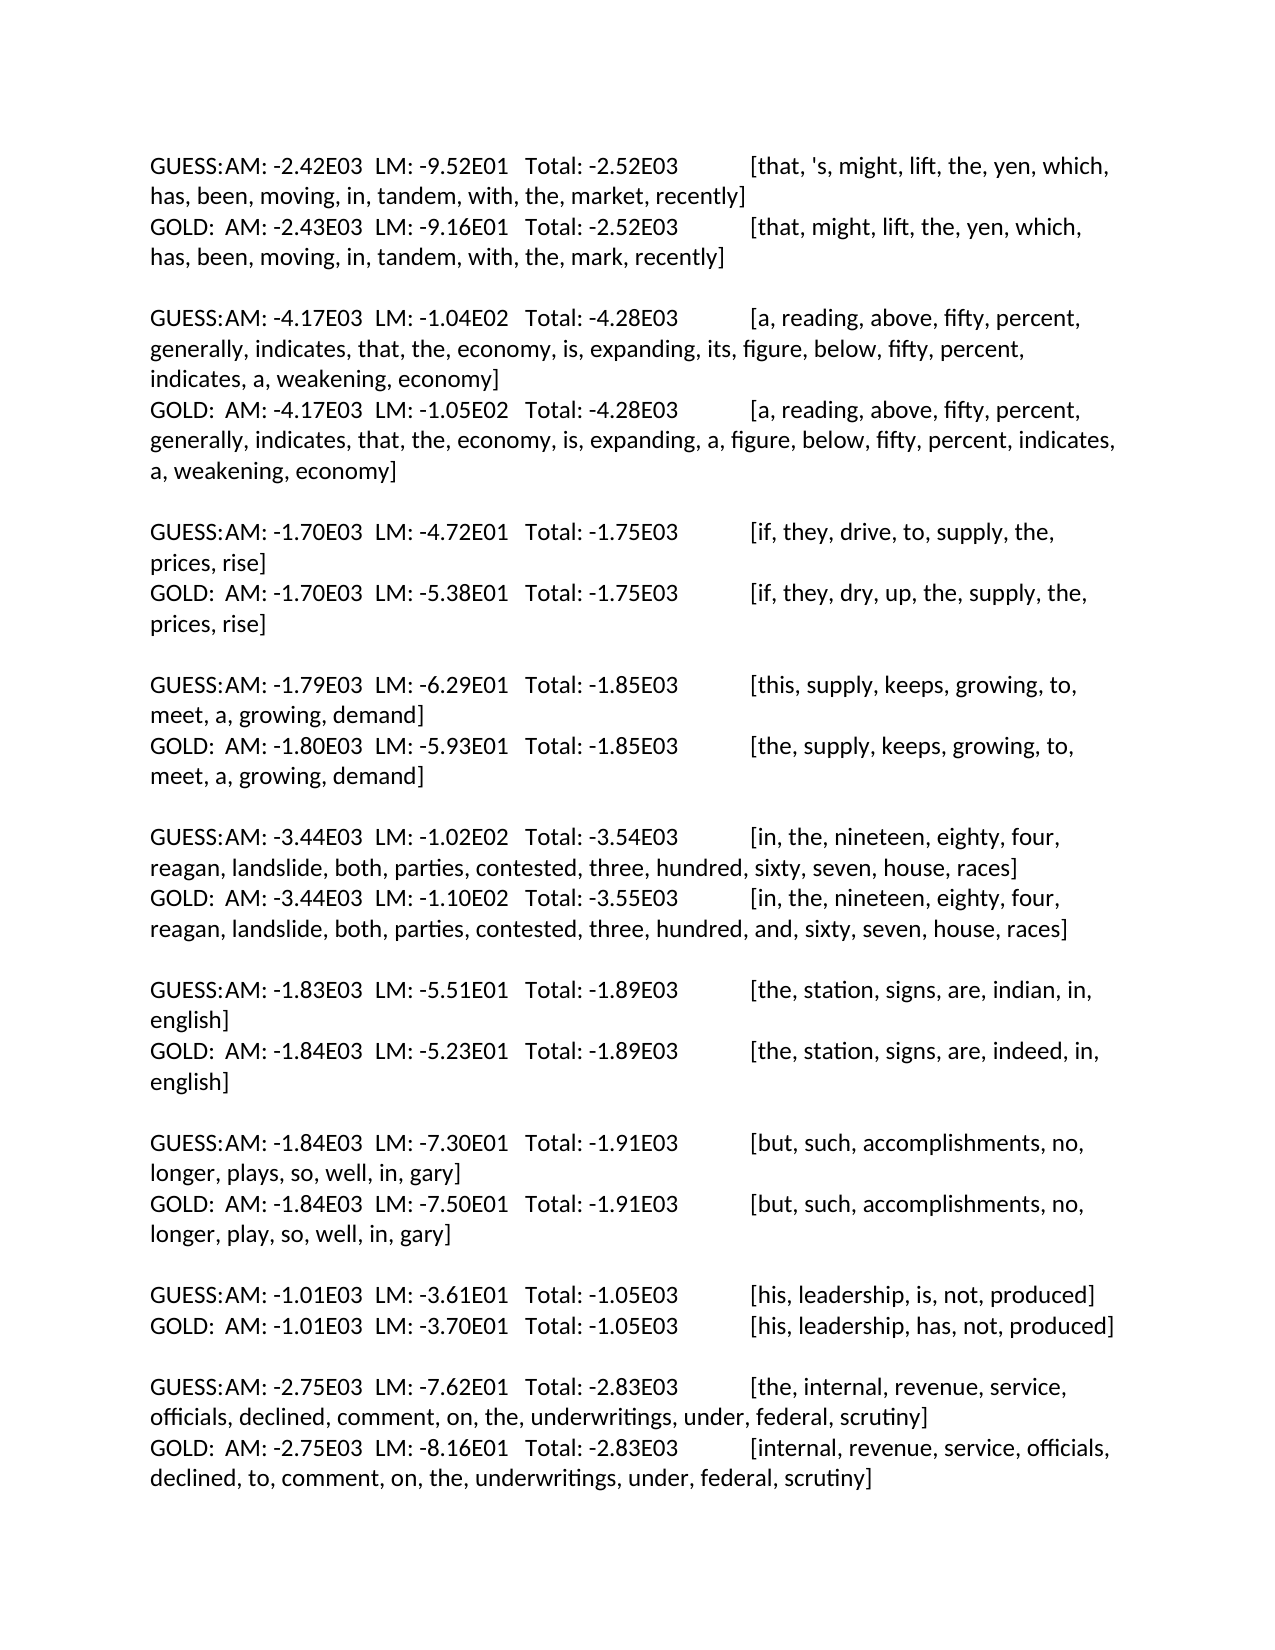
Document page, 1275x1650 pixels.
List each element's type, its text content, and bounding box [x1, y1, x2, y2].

text GUESS: AM: -1.83E03 LM: -5.51E01 Total: -1.89E03 [the, station, signs, are, indian, in, english] [150, 974, 1125, 1035]
text GOLD: AM: -2.75E03 LM: -8.16E01 Total: -2.83E03 [internal, revenue, service, officials, declined, to, comment, on, the, underwritings, under, federal, scrutiny] [150, 1432, 1125, 1493]
text GOLD: AM: -1.70E03 LM: -5.38E01 Total: -1.75E03 [if, they, dry, up, the, supply, the, prices, rise] [150, 577, 1125, 638]
text GUESS: AM: -4.17E03 LM: -1.04E02 Total: -4.28E03 [a, reading, above, fifty, percent, generally, indicates, that, the, economy, is, expanding, its, figure, below, fifty, percent, indicates, a, weakening, economy] [150, 303, 1125, 394]
text GUESS: AM: -3.44E03 LM: -1.02E02 Total: -3.54E03 [in, the, nineteen, eighty, four, reagan, landslide, both, parties, contested, three, hundred, sixty, seven, house, races] [150, 821, 1125, 882]
text GUESS: AM: -2.42E03 LM: -9.52E01 Total: -2.52E03 [that, 's, might, lift, the, yen, which, has, been, moving, in, tandem, with, the, market, recently] [150, 150, 1125, 211]
text GOLD: AM: -1.84E03 LM: -5.23E01 Total: -1.89E03 [the, station, signs, are, indeed, in, english] [150, 1035, 1125, 1096]
text GOLD: AM: -4.17E03 LM: -1.05E02 Total: -4.28E03 [a, reading, above, fifty, percent, generally, indicates, that, the, economy, is, expanding, a, figure, below, fifty, percent, indicates, a, weakening, economy] [150, 394, 1125, 486]
text GUESS: AM: -1.70E03 LM: -4.72E01 Total: -1.75E03 [if, they, drive, to, supply, the, prices, rise] [150, 516, 1125, 577]
text GOLD: AM: -1.84E03 LM: -7.50E01 Total: -1.91E03 [but, such, accomplishments, no, longer, play, so, well, in, gary] [150, 1188, 1125, 1249]
text GOLD: AM: -3.44E03 LM: -1.10E02 Total: -3.55E03 [in, the, nineteen, eighty, four, reagan, landslide, both, parties, contested, three, hundred, and, sixty, seven, house, races] [150, 882, 1125, 943]
text GUESS: AM: -1.84E03 LM: -7.30E01 Total: -1.91E03 [but, such, accomplishments, no, longer, plays, so, well, in, gary] [150, 1127, 1125, 1188]
text GOLD: AM: -1.01E03 LM: -3.70E01 Total: -1.05E03 [his, leadership, has, not, produced] [150, 1310, 1125, 1340]
text GOLD: AM: -2.43E03 LM: -9.16E01 Total: -2.52E03 [that, might, lift, the, yen, which, has, been, moving, in, tandem, with, the, mark, recently] [150, 211, 1125, 272]
text GUESS: AM: -2.75E03 LM: -7.62E01 Total: -2.83E03 [the, internal, revenue, service, officials, declined, comment, on, the, underwritings, under, federal, scrutiny] [150, 1371, 1125, 1432]
text GOLD: AM: -1.80E03 LM: -5.93E01 Total: -1.85E03 [the, supply, keeps, growing, to, meet, a, growing, demand] [150, 730, 1125, 791]
text GUESS: AM: -1.79E03 LM: -6.29E01 Total: -1.85E03 [this, supply, keeps, growing, to, meet, a, growing, demand] [150, 669, 1125, 730]
text GUESS: AM: -1.01E03 LM: -3.61E01 Total: -1.05E03 [his, leadership, is, not, produced] [150, 1279, 1125, 1310]
